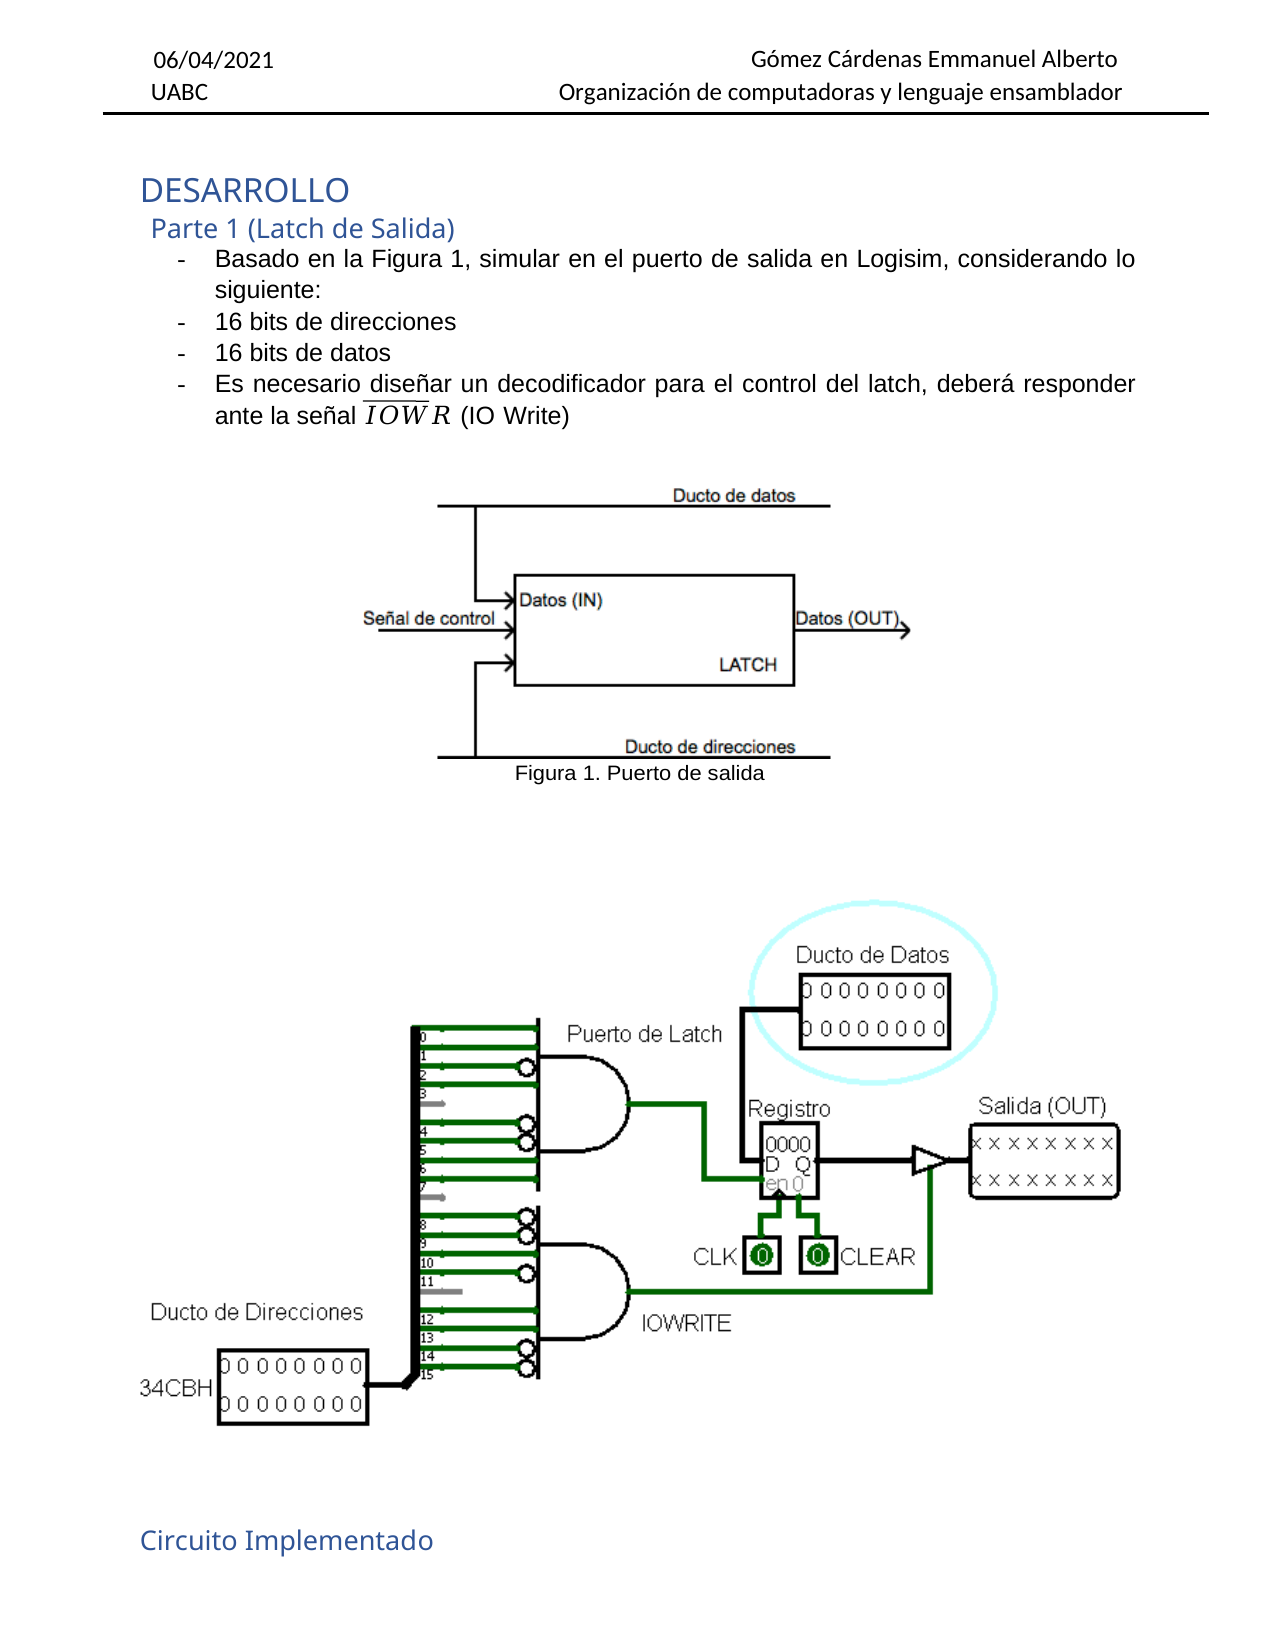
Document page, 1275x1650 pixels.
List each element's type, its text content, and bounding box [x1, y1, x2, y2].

list 16 bits de datos [177, 338, 1137, 366]
list 16 bits de direcciones [177, 306, 1137, 335]
list Es necesario diseñar un decodificador para el control del latch, deberá responder ante la señal 𝐼𝑂𝑊𝑅 (IO Write) [177, 369, 1137, 430]
list Basado en la Figura 1, simular en el puerto de salida en Logisim, considerando lo siguiente: [177, 244, 1137, 304]
picture [138, 877, 1128, 1515]
text Parte 1 (Latch de Salida) [150, 216, 1137, 244]
picture [363, 488, 911, 759]
subtitle DESARROLLO [139, 167, 1137, 212]
